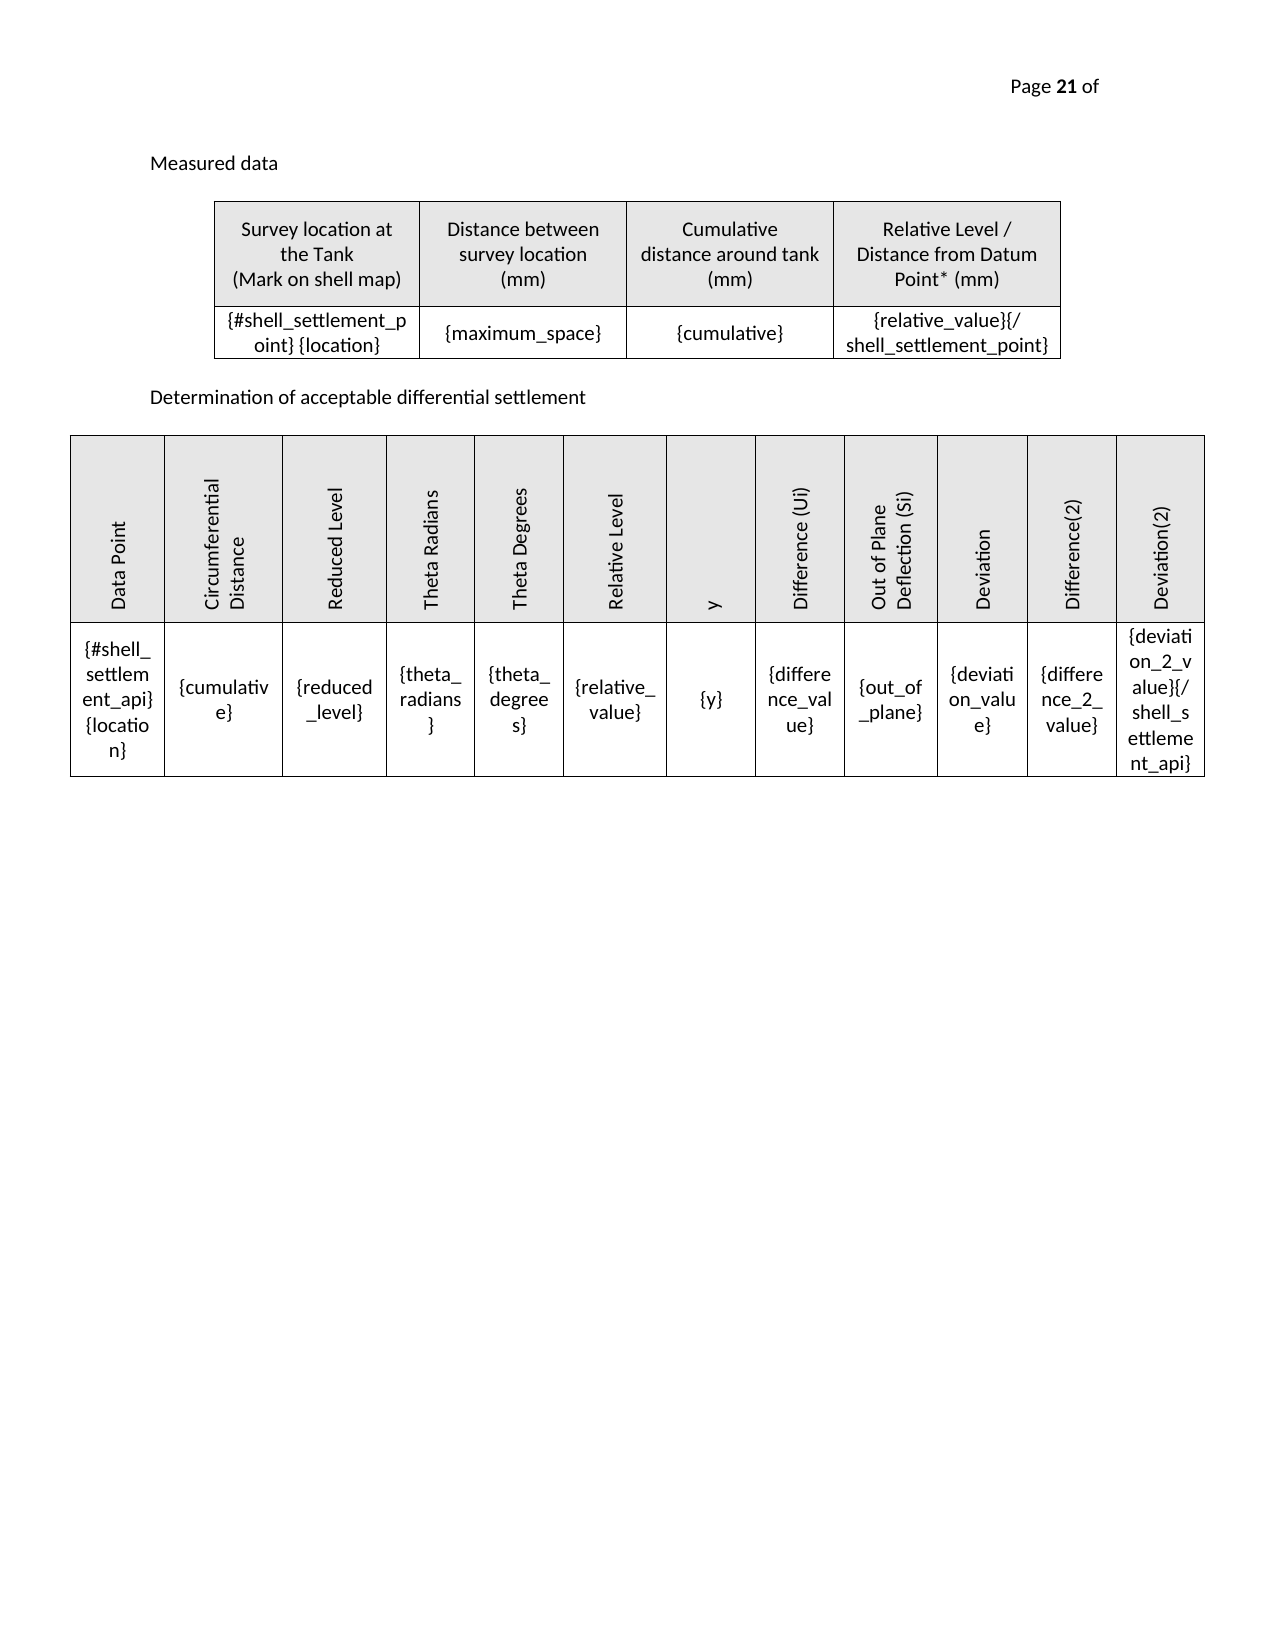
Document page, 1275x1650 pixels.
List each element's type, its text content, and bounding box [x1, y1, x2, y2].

table_cell {relative_value} [564, 623, 666, 776]
table_cell {relative_value}{/shell_settlement_point} [834, 307, 1060, 358]
table_cell {#shell_settlement_api}{location} [71, 623, 164, 776]
table_header Relative Level / Distance from Datum Point* (mm) [834, 202, 1060, 306]
table_header Survey location at the Tank (Mark on shell map) [215, 202, 419, 306]
table_header Cumulative distance around tank (mm) [627, 202, 833, 306]
table_header Theta Degrees [475, 436, 563, 622]
table_cell {out_of_plane} [845, 623, 937, 776]
table_cell {difference_value} [756, 623, 844, 776]
table_header Theta Radians [387, 436, 474, 622]
table_cell {cumulative} [165, 623, 282, 776]
table_header Relative Level [564, 436, 666, 622]
text Measured data [150, 150, 1125, 175]
table_cell {y} [667, 623, 755, 776]
table_cell {deviation_2_value}{/shell_settlement_api} [1117, 623, 1204, 776]
table_cell {theta_degrees} [475, 623, 563, 776]
table_header Circumferential Distance [165, 436, 282, 622]
table_header Out of Plane Deflection (Si) [845, 436, 937, 622]
table_header Difference (Ui) [756, 436, 844, 622]
table_header Difference(2) [1028, 436, 1116, 622]
table_header Distance between survey location (mm) [420, 202, 626, 306]
table_header Reduced Level [283, 436, 386, 622]
text Determination of acceptable differential settlement [150, 384, 1125, 410]
table_cell {maximum_space} [420, 307, 626, 358]
table_cell {difference_2_value} [1028, 623, 1116, 776]
table_header Data Point [71, 436, 164, 622]
table_header y [667, 436, 755, 622]
table_header Deviation(2) [1117, 436, 1204, 622]
table_cell {cumulative} [627, 307, 833, 358]
table_header Deviation [938, 436, 1027, 622]
table_cell {#shell_settlement_point} {location} [215, 307, 419, 358]
table_cell {reduced_level} [283, 623, 386, 776]
table_cell {deviation_value} [938, 623, 1027, 776]
table_cell {theta_radians} [387, 623, 474, 776]
